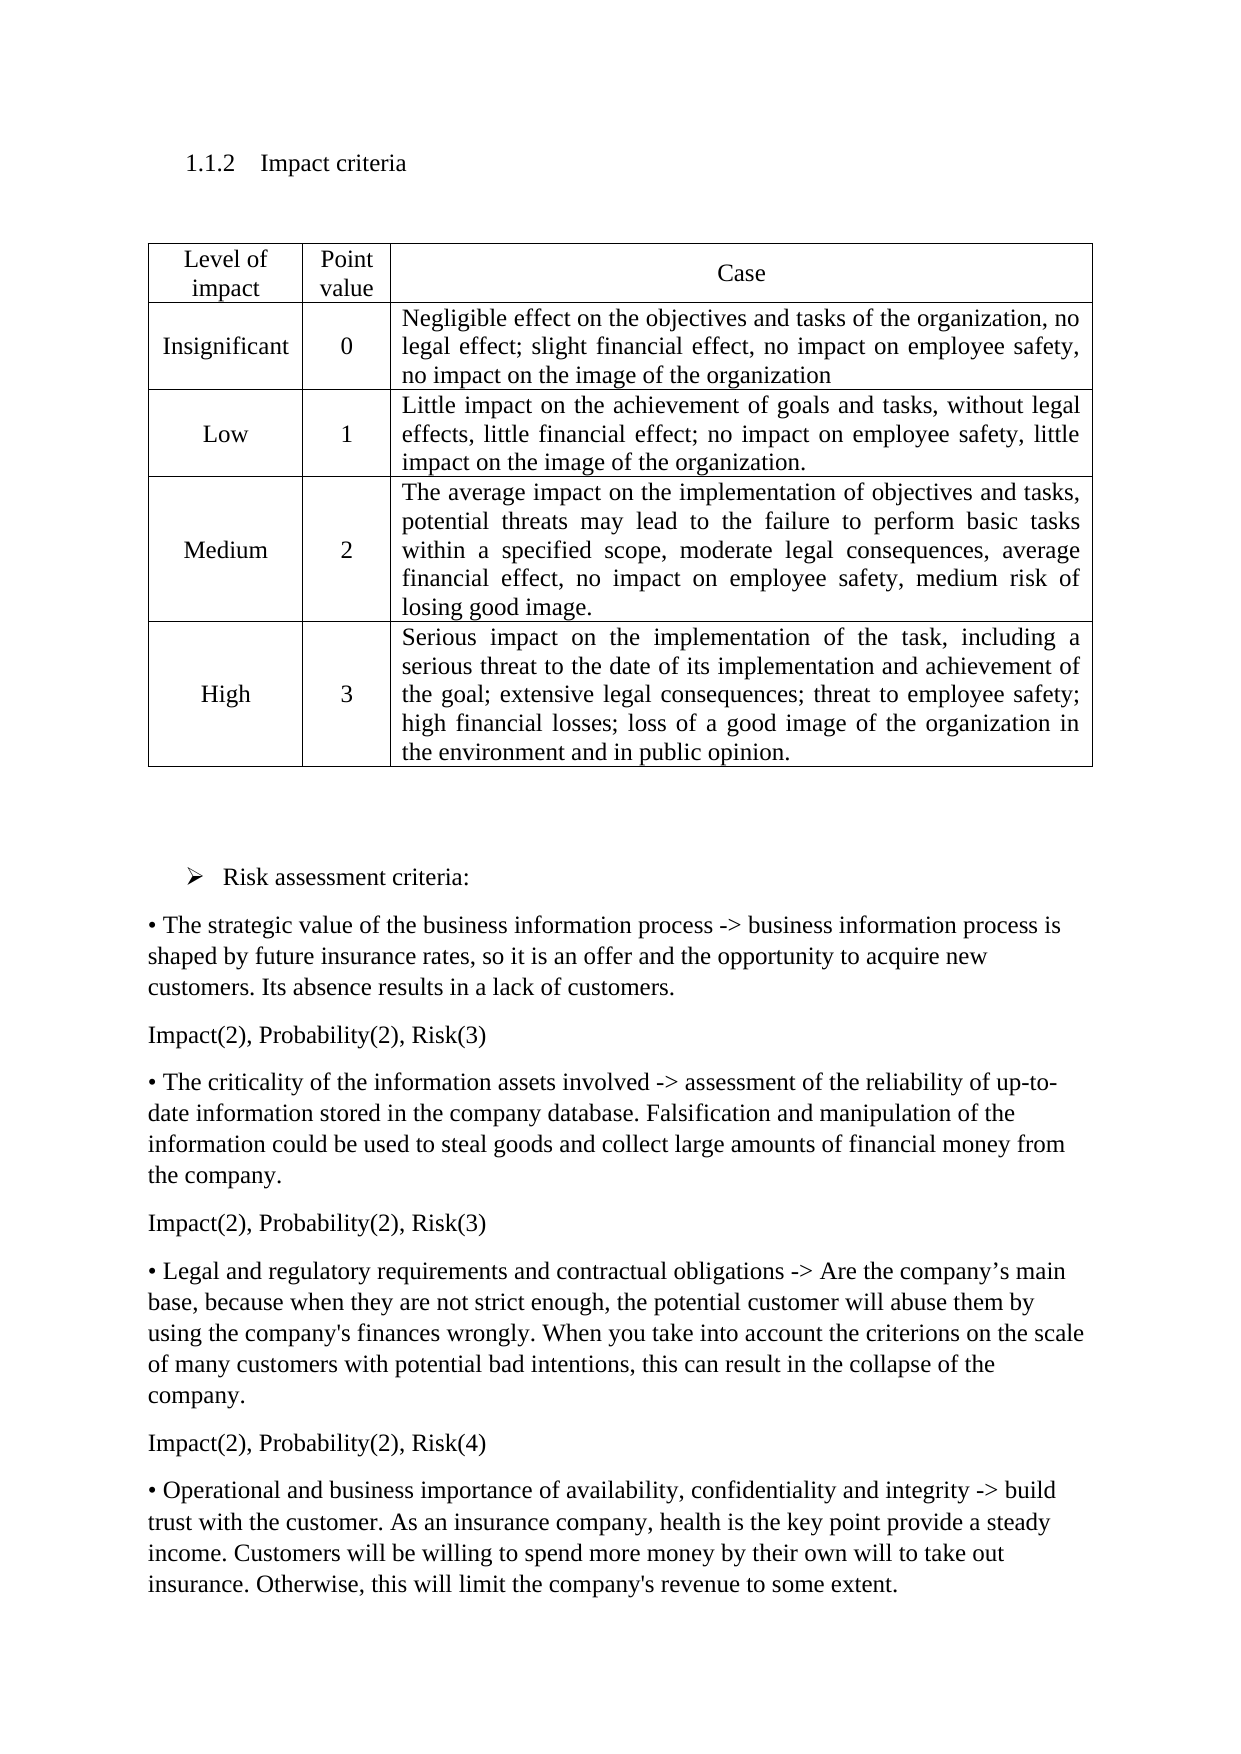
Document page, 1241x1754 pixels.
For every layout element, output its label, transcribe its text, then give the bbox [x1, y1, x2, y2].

table_cell 1 [303, 390, 390, 476]
text • Operational and business importance of availability, confidentiality and integrity -> build trust with the customer. As an insurance company, health is the key point provide a steady income. Customers will be willing to spend more money by their own will to take out insurance. Otherwise, this will limit the company's revenue to some extent. [148, 1476, 1093, 1597]
text • The strategic value of the business information process -> business information process is shaped by future insurance rates, so it is an offer and the opportunity to acquire new customers. Its absence results in a lack of customers. [148, 910, 1093, 1001]
text • Legal and regulatory requirements and contractual obligations -> Are the company’s main base, because when they are not strict enough, the potential customer will abuse them by using the company's finances wrongly. When you take into account the criterions on the scale of many customers with potential bad intentions, this can result in the collapse of the company. [148, 1256, 1093, 1409]
table_cell Serious impact on the implementation of the task, including a serious threat to the date of its implementation and achievement of the goal; extensive legal consequences; threat to employee safety; high financial losses; loss of a good image of the organization in the environment and in public opinion. [391, 622, 1092, 766]
text Impact(2), Probability(2), Risk(3) [148, 1208, 1093, 1237]
table_cell 3 [303, 622, 390, 766]
table_cell 0 [303, 303, 390, 389]
table_cell The average impact on the implementation of objectives and tasks, potential threats may lead to the failure to perform basic tasks within a specified scope, moderate legal consequences, average financial effect, no impact on employee safety, medium risk of losing good image. [391, 477, 1092, 621]
text • The criticality of the information assets involved -> assessment of the reliability of up-to-date information stored in the company database. Falsification and manipulation of the information could be used to steal goods and collect large amounts of financial money from the company. [148, 1067, 1093, 1189]
table_cell Low [149, 390, 302, 476]
table_header Point value [303, 244, 390, 302]
table_cell Medium [149, 477, 302, 621]
list Risk assessment criteria: [185, 862, 1093, 891]
table_cell High [149, 622, 302, 766]
table_cell 2 [303, 477, 390, 621]
table_cell Little impact on the achievement of goals and tasks, without legal effects, little financial effect; no impact on employee safety, little impact on the image of the organization. [391, 390, 1092, 476]
list Impact criteria [185, 148, 1093, 176]
table_cell Insignificant [149, 303, 302, 389]
text Impact(2), Probability(2), Risk(3) [148, 1020, 1093, 1048]
table_cell Negligible effect on the objectives and tasks of the organization, no legal effect; slight financial effect, no impact on employee safety, no impact on the image of the organization [391, 303, 1092, 389]
text Impact(2), Probability(2), Risk(4) [148, 1428, 1093, 1457]
table_header Case [391, 244, 1092, 302]
table_header Level of impact [149, 244, 302, 302]
